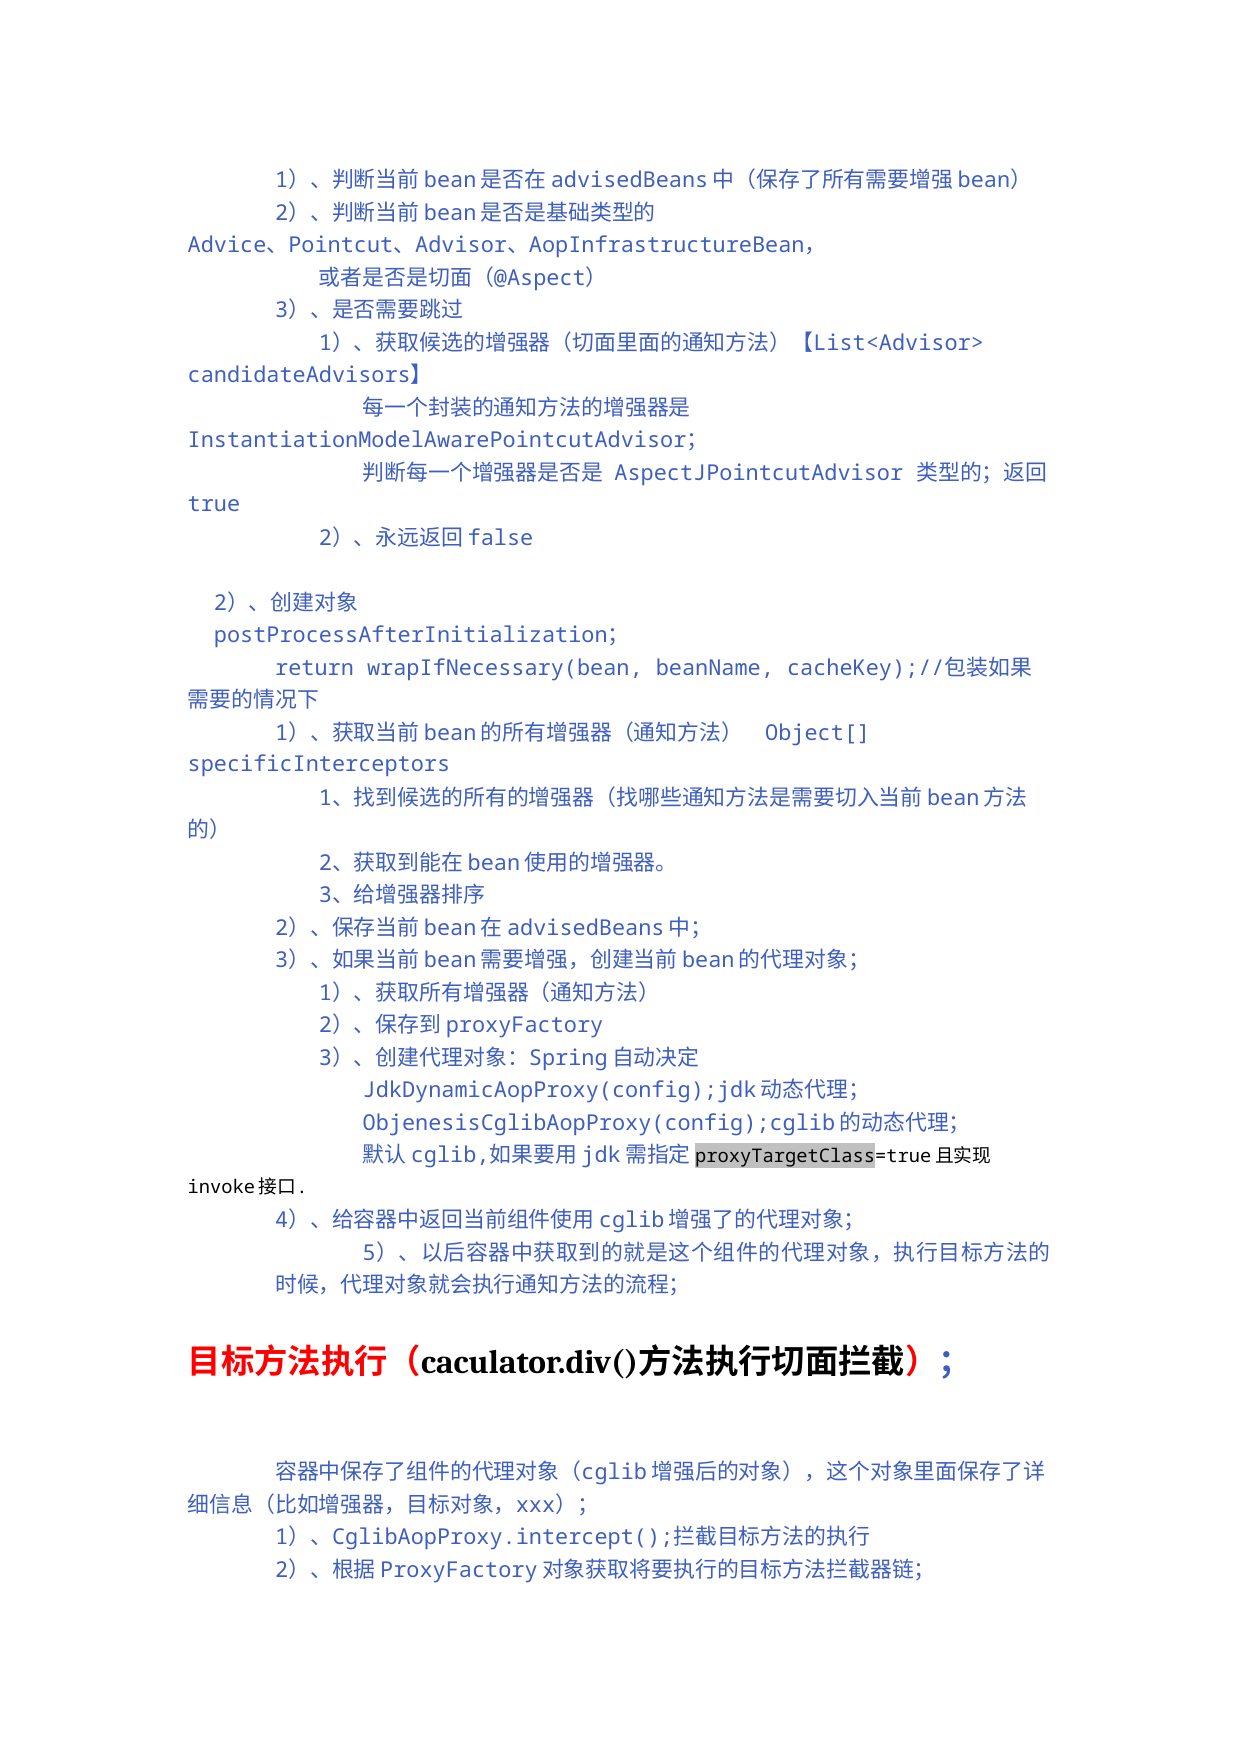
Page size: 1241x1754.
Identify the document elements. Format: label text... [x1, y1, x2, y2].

text 或者是否是切面（@Aspect） [187, 259, 1053, 292]
text return wrapIfNecessary(bean, beanName, cacheKey);//包装如果需要的情况下 [187, 649, 1053, 714]
text 3、给增强器排序 [187, 877, 1053, 909]
text 1、找到候选的所有的增强器（找哪些通知方法是需要切入当前bean方法的） [187, 779, 1053, 844]
text 3）、如果当前bean需要增强，创建当前bean的代理对象； [187, 942, 1053, 974]
text 1）、判断当前bean是否在advisedBeans中（保存了所有需要增强bean） [187, 162, 1053, 194]
text 判断每一个增强器是否是 AspectJPointcutAdvisor 类型的；返回true [187, 454, 1053, 519]
text 1）、CglibAopProxy.intercept();拦截目标方法的执行 [187, 1519, 1053, 1551]
text 3）、创建代理对象：Spring自动决定 [187, 1039, 1053, 1072]
text 默认cglib,如果要用jdk需指定proxyTargetClass=true且实现invoke接口. [187, 1137, 1053, 1202]
text 1）、获取当前bean的所有增强器（通知方法） Object[] specificInterceptors [187, 714, 1053, 779]
text 每一个封装的通知方法的增强器是 InstantiationModelAwarePointcutAdvisor； [187, 389, 1053, 454]
text 2）、判断当前bean是否是基础类型的Advice、Pointcut、Advisor、AopInfrastructureBean， [187, 194, 1053, 259]
text 1）、获取所有增强器（通知方法） [187, 974, 1053, 1007]
text 4）、给容器中返回当前组件使用cglib增强了的代理对象； [187, 1202, 1053, 1234]
text ObjenesisCglibAopProxy(config);cglib的动态代理； [187, 1104, 1053, 1137]
text JdkDynamicAopProxy(config);jdk动态代理； [187, 1072, 1053, 1104]
text 容器中保存了组件的代理对象（cglib增强后的对象），这个对象里面保存了详细信息（比如增强器，目标对象，xxx）； [187, 1454, 1053, 1519]
subtitle 目标方法执行（caculator.div()方法执行切面拦截）； [187, 1327, 1053, 1392]
text postProcessAfterInitialization； [187, 617, 1053, 649]
text 2）、创建对象 [187, 584, 1053, 617]
text 3）、是否需要跳过 [187, 292, 1053, 324]
text 2、获取到能在bean使用的增强器。 [187, 844, 1053, 877]
text 1）、获取候选的增强器（切面里面的通知方法）【List<Advisor> candidateAdvisors】 [187, 324, 1053, 389]
text 5）、以后容器中获取到的就是这个组件的代理对象，执行目标方法的时候，代理对象就会执行通知方法的流程； [275, 1234, 1053, 1299]
text 2）、根据ProxyFactory对象获取将要执行的目标方法拦截器链； [187, 1551, 1053, 1584]
text 2）、保存当前bean在advisedBeans中； [187, 909, 1053, 942]
text 2）、保存到proxyFactory [187, 1007, 1053, 1039]
text 2）、永远返回false [187, 519, 1053, 552]
